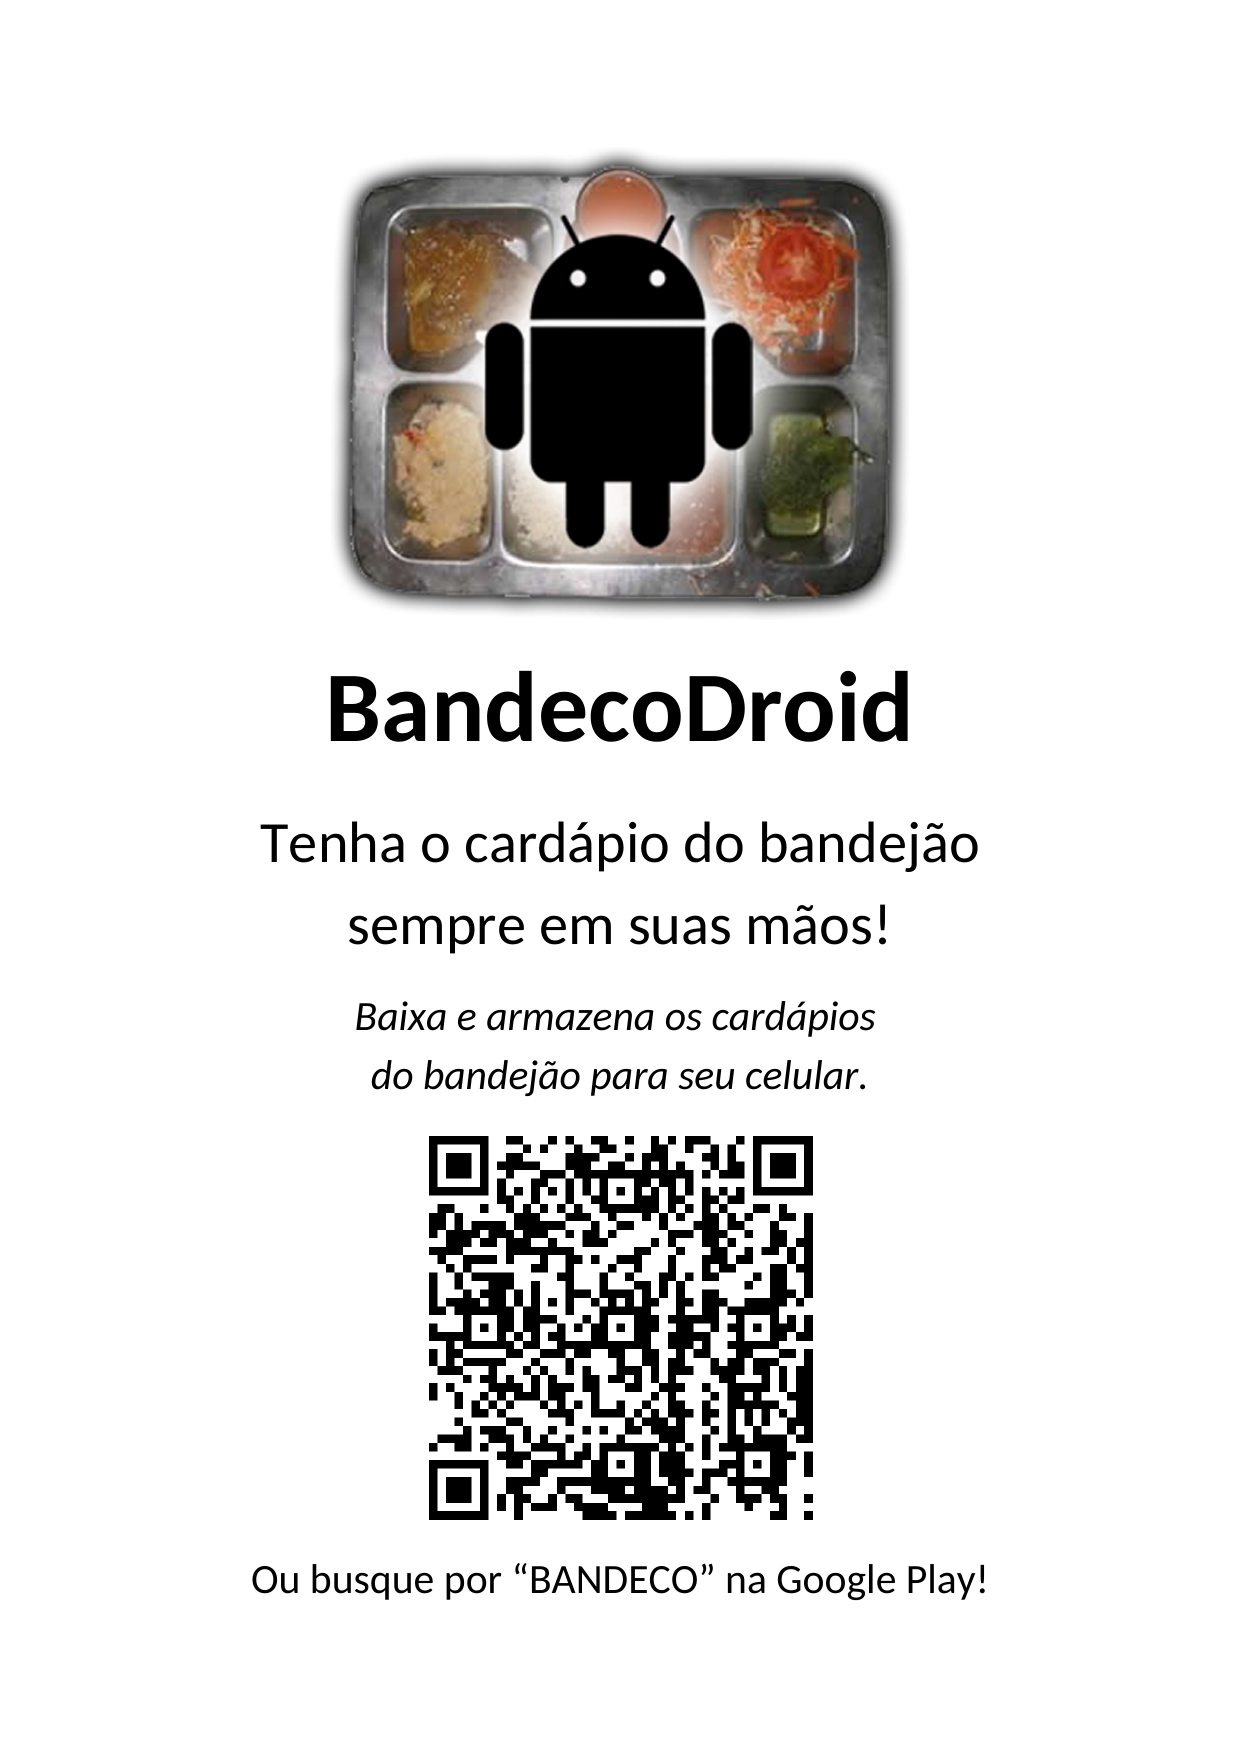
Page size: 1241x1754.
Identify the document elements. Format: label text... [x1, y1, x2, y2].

text BandecoDroid [177, 644, 1063, 767]
text Tenha o cardápio do bandejão sempre em suas mãos! [177, 806, 1063, 959]
picture [329, 147, 911, 620]
picture [420, 1127, 820, 1528]
text Baixa e armazena os cardápios do bandejão para seu celular. [177, 990, 1063, 1099]
text Ou busque por “BANDECO” na Google Play! [177, 1553, 1063, 1604]
